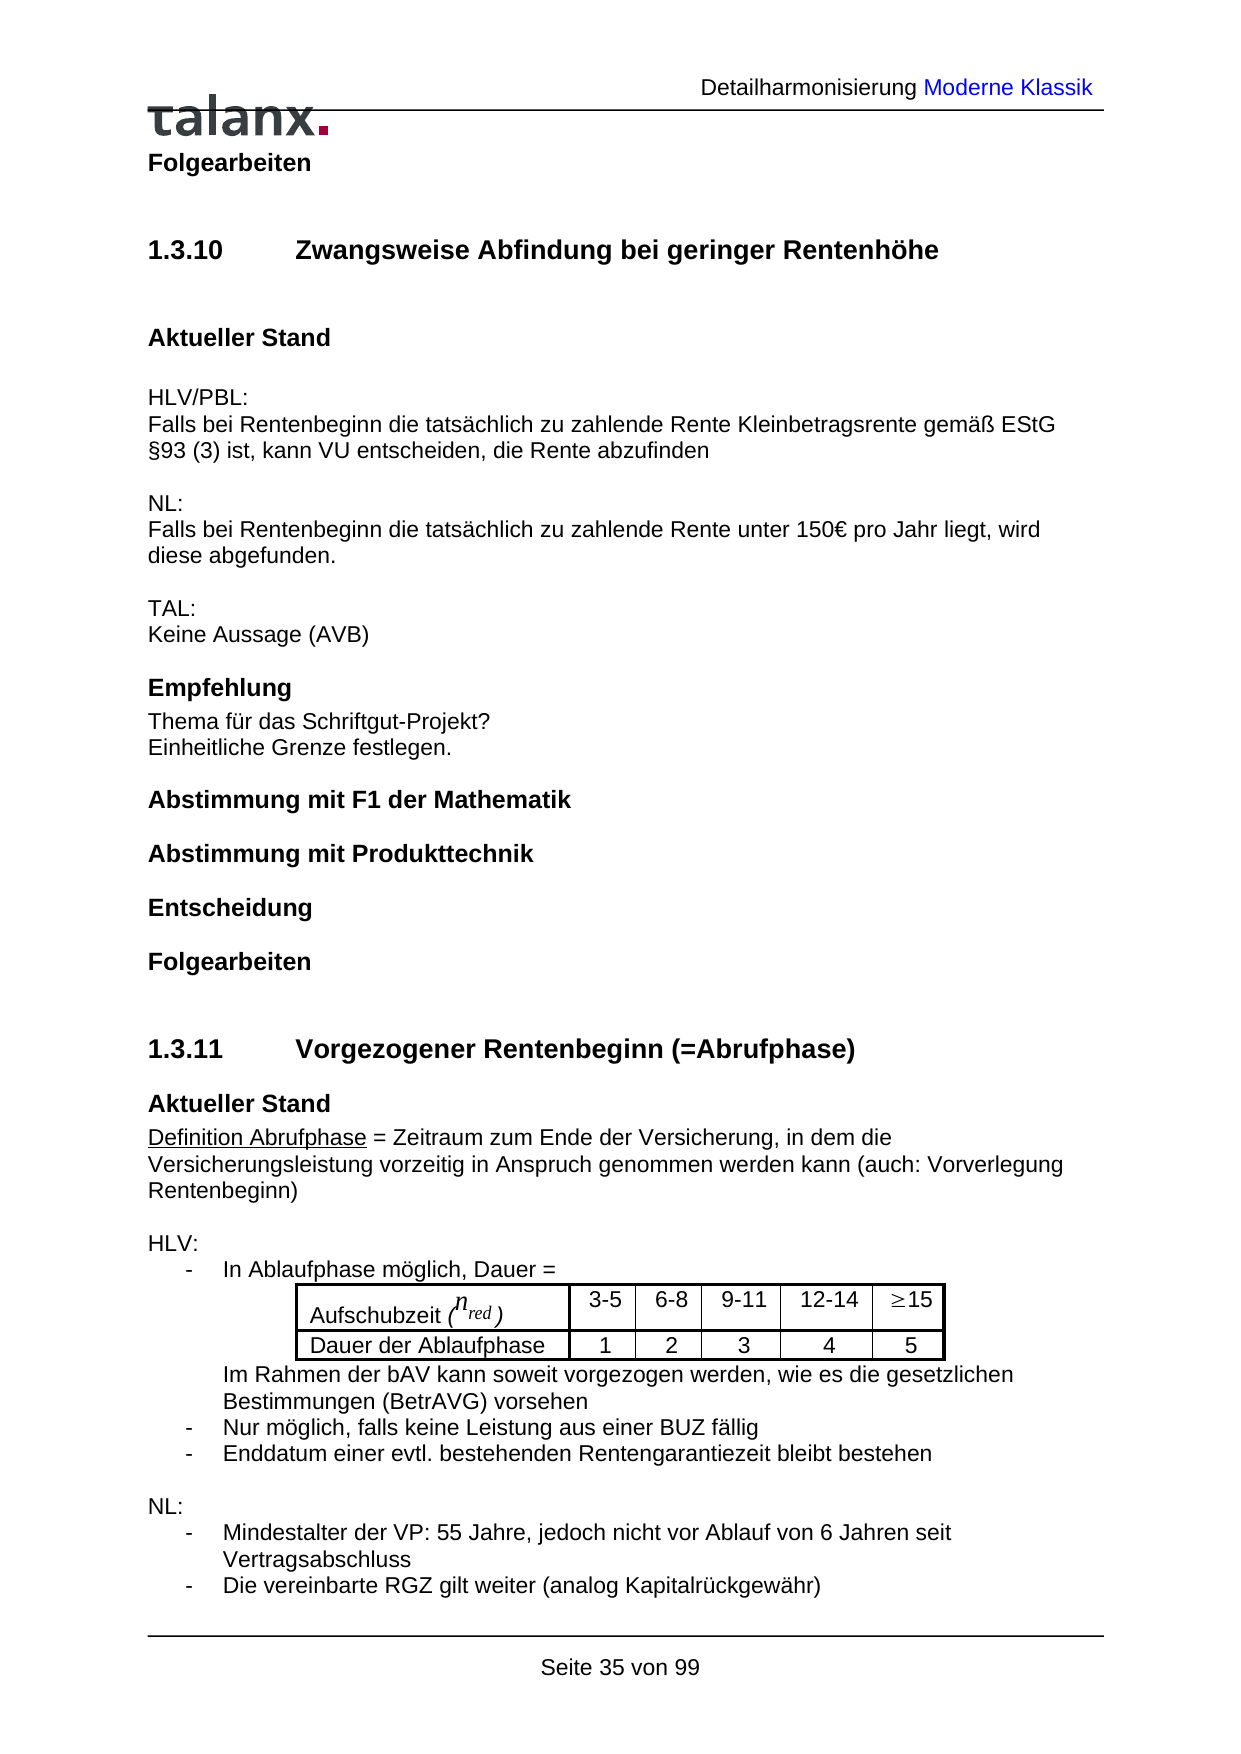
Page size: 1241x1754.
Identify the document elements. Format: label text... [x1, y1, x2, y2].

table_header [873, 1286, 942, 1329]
list Mindestalter der VP: 55 Jahre, jedoch nicht vor Ablauf von 6 Jahren seit Vertragsabschluss [185, 1519, 1093, 1572]
text TAL: [148, 595, 1093, 621]
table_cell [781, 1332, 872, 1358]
text Definition Abrufphase = Zeitraum zum Ende der Versicherung, in dem die Versicherungsleistung vorzeitig in Anspruch genommen werden kann (auch: Vorverlegung Rentenbeginn) [148, 1124, 1093, 1203]
text Keine Aussage (AVB) [148, 621, 1093, 648]
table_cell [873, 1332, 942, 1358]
text NL: [148, 1493, 1093, 1519]
list Nur möglich, falls keine Leistung aus einer BUZ fällig [185, 1414, 1093, 1440]
text NL: [148, 489, 1093, 516]
text Thema für das Schriftgut-Projekt? [148, 708, 1093, 734]
text Falls bei Rentenbeginn die tatsächlich zu zahlende Rente unter 150€ pro Jahr liegt, wird diese abgefunden. [148, 516, 1093, 569]
text Falls bei Rentenbeginn die tatsächlich zu zahlende Rente Kleinbetragsrente gemäß EStG §93 (3) ist, kann VU entscheiden, die Rente abzufinden [148, 411, 1093, 463]
subtitle Aktueller Stand [148, 323, 1093, 352]
subtitle Vorgezogener Rentenbeginn (=Abrufphase) [148, 1033, 1093, 1064]
text Einheitliche Grenze festlegen. [148, 734, 1093, 760]
list In Ablaufphase möglich, Dauer = [185, 1256, 1093, 1282]
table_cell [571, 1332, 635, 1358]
text HLV: [148, 1230, 1093, 1256]
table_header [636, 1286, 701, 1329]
subtitle Zwangsweise Abfindung bei geringer Rentenhöhe [148, 234, 1093, 265]
subtitle Folgearbeiten [148, 148, 1093, 176]
subtitle Abstimmung mit F1 der Mathematik [148, 785, 1093, 814]
subtitle Entscheidung [148, 893, 1093, 922]
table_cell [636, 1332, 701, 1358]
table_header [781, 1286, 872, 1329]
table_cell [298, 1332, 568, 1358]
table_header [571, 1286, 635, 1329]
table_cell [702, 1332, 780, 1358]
list Enddatum einer evtl. bestehenden Rentengarantiezeit bleibt bestehen [185, 1440, 1093, 1467]
list Im Rahmen der bAV kann soweit vorgezogen werden, wie es die gesetzlichen Bestimmungen (BetrAVG) vorsehen [223, 1361, 1093, 1414]
subtitle Folgearbeiten [148, 947, 1093, 975]
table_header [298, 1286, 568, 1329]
subtitle Empfehlung [148, 673, 1093, 701]
list Die vereinbarte RGZ gilt weiter (analog Kapitalrückgewähr) [185, 1572, 1093, 1598]
subtitle Abstimmung mit Produkttechnik [148, 839, 1093, 868]
subtitle Aktueller Stand [148, 1089, 1093, 1118]
text HLV/PBL: [148, 384, 1093, 411]
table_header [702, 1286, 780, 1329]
